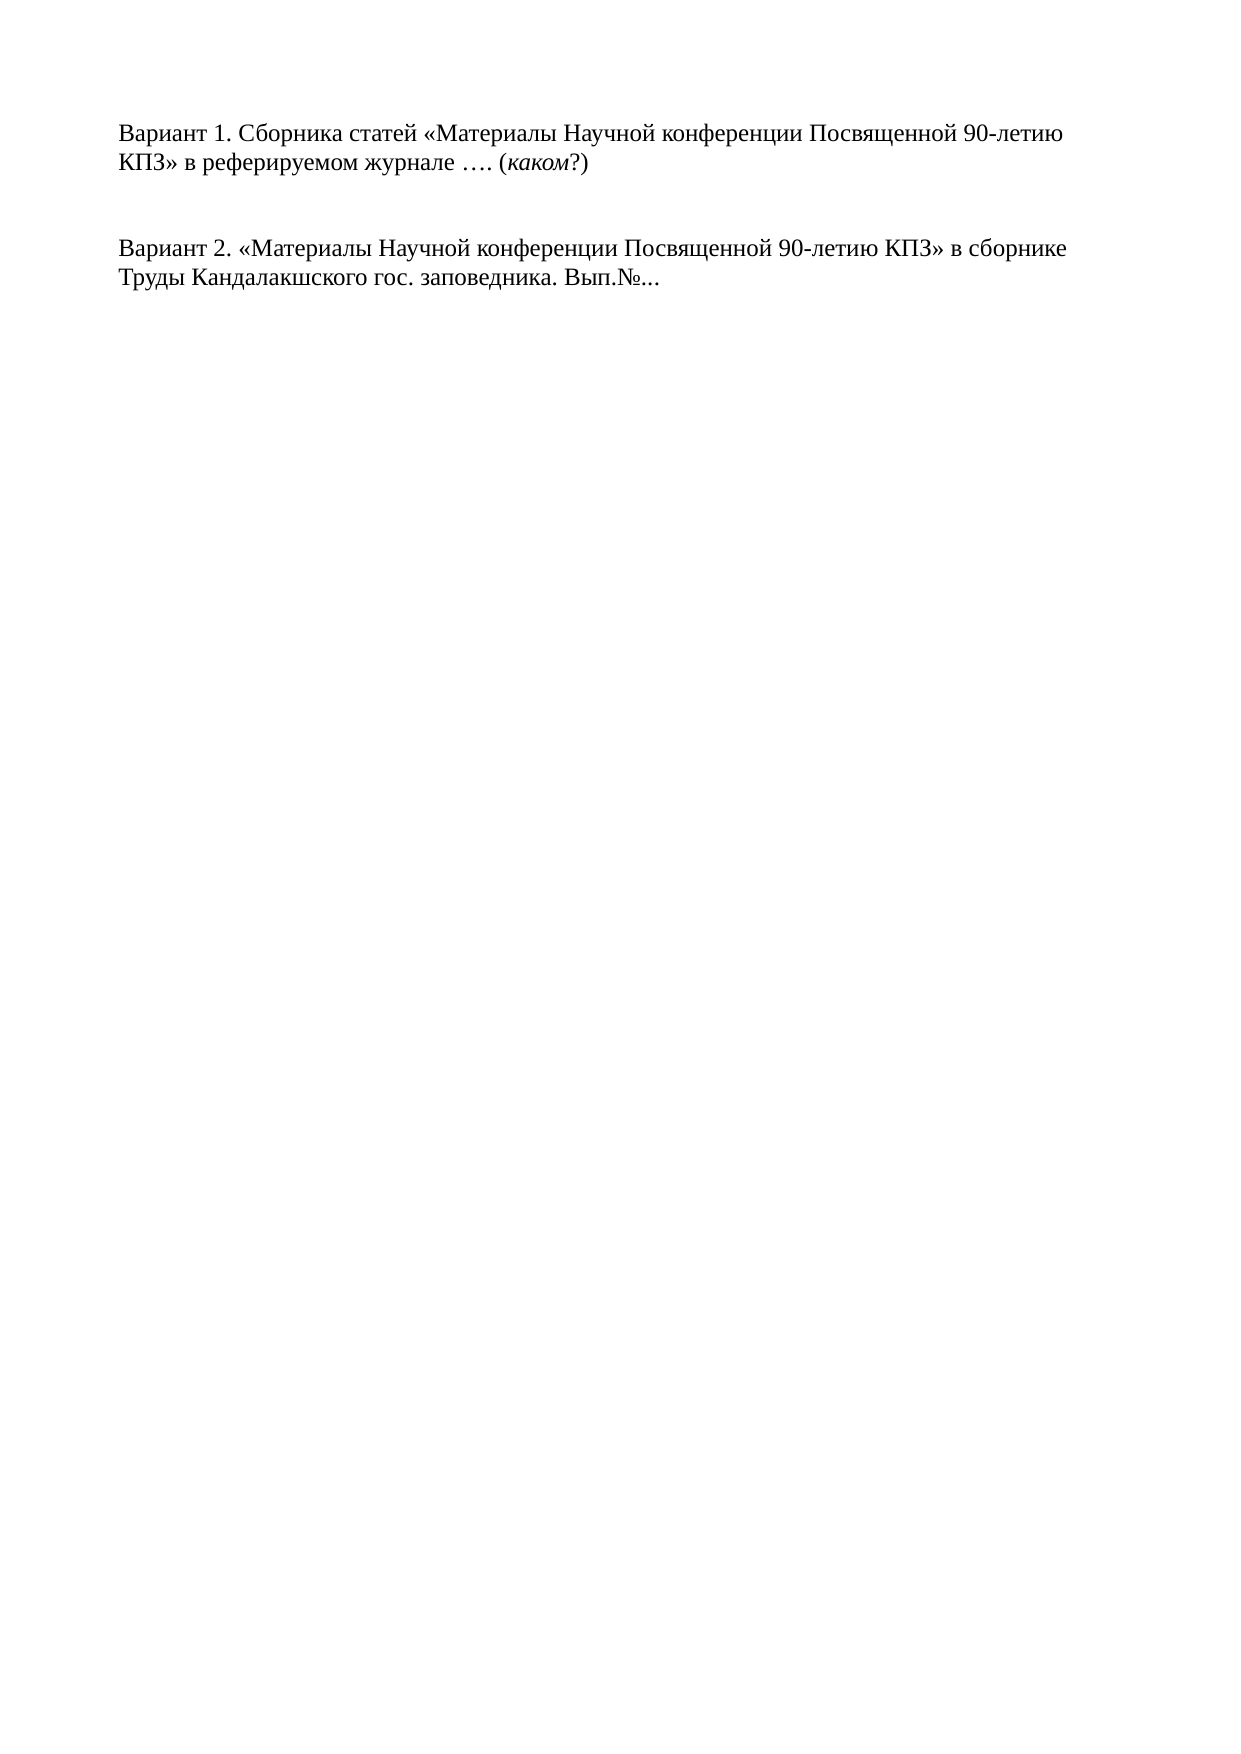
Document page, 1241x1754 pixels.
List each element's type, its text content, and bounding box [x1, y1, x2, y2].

text Вариант 2. «Материалы Научной конференции Посвященной 90-летию КПЗ» в сборнике Труды Кандалакшского гос. заповедника. Вып.№... [118, 233, 1122, 291]
text Вариант 1. Сборника статей «Материалы Научной конференции Посвященной 90-летию КПЗ» в реферируемом журнале …. (каком?) [118, 118, 1122, 176]
